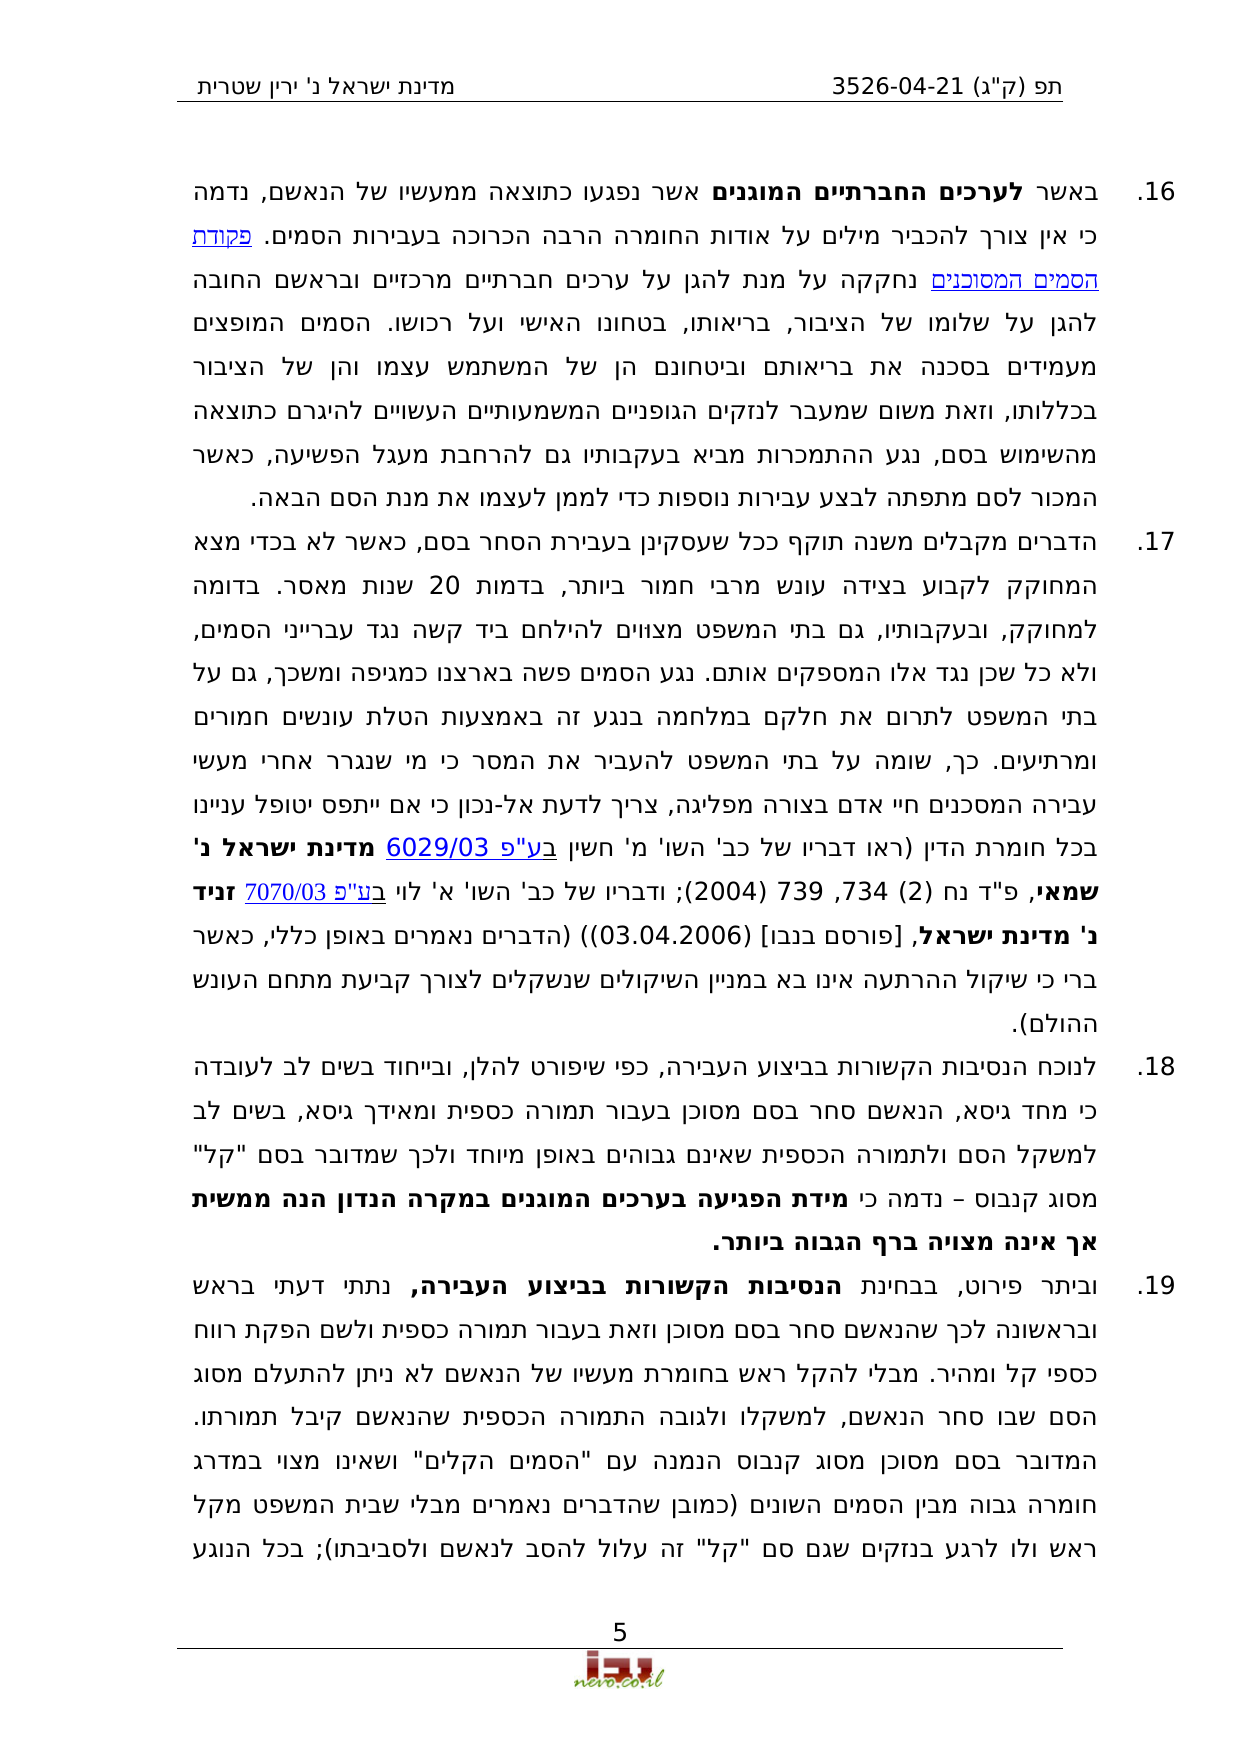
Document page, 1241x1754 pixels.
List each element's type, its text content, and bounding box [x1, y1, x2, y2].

picture [574, 1650, 666, 1689]
list לנוכח הנסיבות הקשורות בביצוע העבירה, כפי שיפורט להלן, ובייחוד בשים לב לעובדה כי מחד גיסא, הנאשם סחר בסם מסוכן בעבור תמורה כספית ומאידך גיסא, בשים לב למשקל הסם ולתמורה הכספית שאינם גבוהים באופן מיוחד ולכך שמדובר בסם "קל" מסוג קנבוס – נדמה כי מידת הפגיעה בערכים המוגנים במקרה הנדון הנה ממשית אך אינה מצויה ברף הגבוה ביותר. [192, 1052, 1136, 1257]
list באשר לערכים החברתיים המוגנים אשר נפגעו כתוצאה ממעשיו של הנאשם, נדמה כי אין צורך להכביר מילים על אודות החומרה הרבה הכרוכה בעבירות הסמים. פקודת הסמים המסוכנים נחקקה על מנת להגן על ערכים חברתיים מרכזיים ובראשם החובה להגן על שלומו של הציבור, בריאותו, בטחונו האישי ועל רכושו. הסמים המופצים מעמידים בסכנה את בריאותם וביטחונם הן של המשתמש עצמו והן של הציבור בכללותו, וזאת משום שמעבר לנזקים הגופניים המשמעותיים העשויים להיגרם כתוצאה מהשימוש בסם, נגע ההתמכרות מביא בעקבותיו גם להרחבת מעגל הפשיעה, כאשר המכור לסם מתפתה לבצע עבירות נוספות כדי לממן לעצמו את מנת הסם הבאה. [192, 177, 1136, 513]
list הדברים מקבלים משנה תוקף ככל שעסקינן בעבירת הסחר בסם, כאשר לא בכדי מצא המחוקק לקבוע בצידה עונש מרבי חמור ביותר, בדמות 20 שנות מאסר. בדומה למחוקק, ובעקבותיו, גם בתי המשפט מצוּוים להילחם ביד קשה נגד עברייני הסמים, ולא כל שכן נגד אלו המספקים אותם. נגע הסמים פשה בארצנו כמגיפה ומשכך, גם על בתי המשפט לתרום את חלקם במלחמה בנגע זה באמצעות הטלת עונשים חמורים ומרתיעים. כך, שומה על בתי המשפט להעביר את המסר כי מי שנגרר אחרי מעשי עבירה המסכנים חיי אדם בצורה מפליגה, צריך לדעת אל-נכון כי אם ייתפס יטופל עניינו בכל חומרת הדין (ראו דבריו של כב' השו' מ' חשין בע"פ 6029/03 מדינת ישראל נ' שמאי, פ"ד נח (2) 734, 739 (2004); ודבריו של כב' השו' א' לוי בע"פ 7070/03 זניד נ' מדינת ישראל, [פורסם בנבו] (03.04.2006)) (הדברים נאמרים באופן כללי, כאשר ברי כי שיקול ההרתעה אינו בא במניין השיקולים שנשקלים לצורך קביעת מתחם העונש ההולם). [192, 527, 1136, 1038]
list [192, 1271, 1136, 1563]
